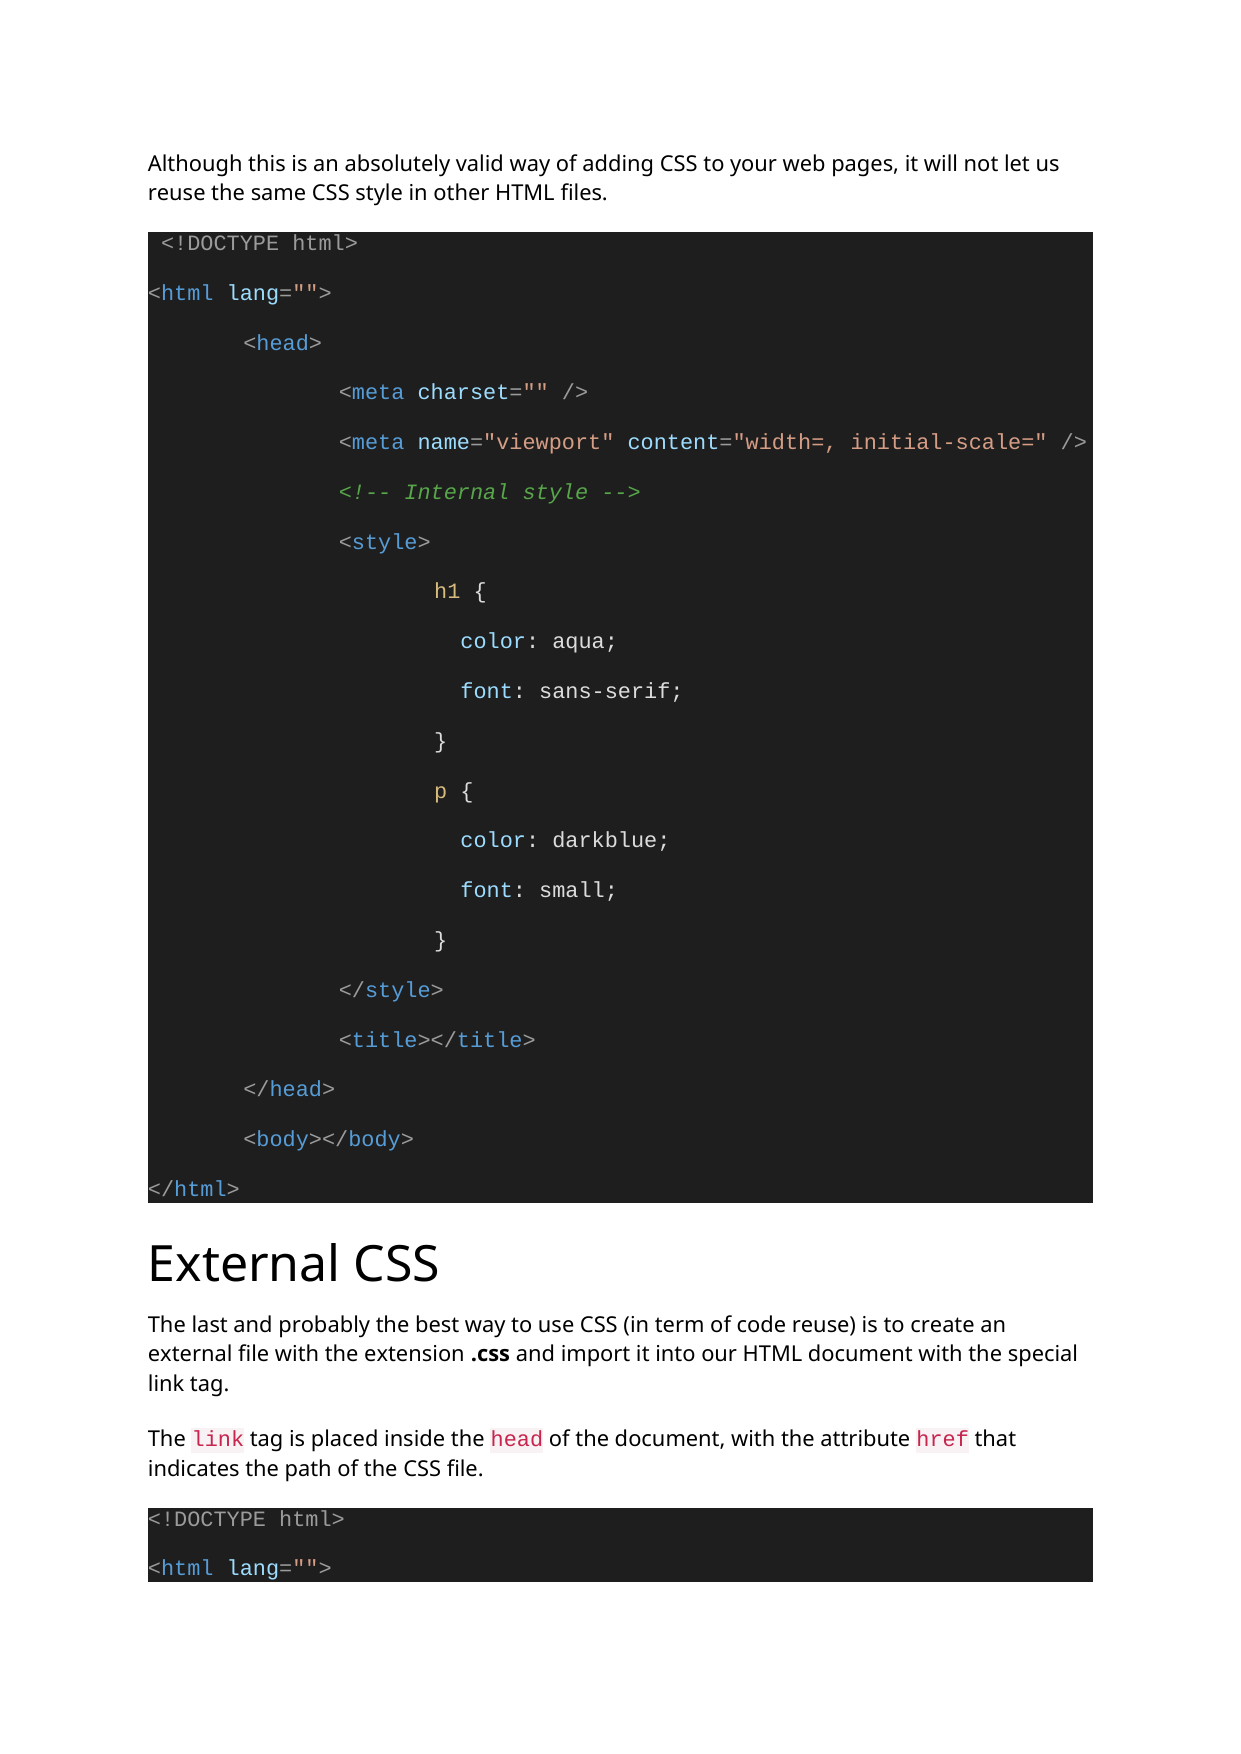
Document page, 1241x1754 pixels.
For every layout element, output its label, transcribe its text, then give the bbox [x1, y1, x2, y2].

text <html lang=""> [148, 1558, 1093, 1582]
text } [148, 929, 1093, 954]
text The last and probably the best way to use CSS (in term of code reuse) is to create an external file with the extension .css and import it into our HTML document with the special link tag. [148, 1309, 1093, 1398]
text </style> [148, 979, 1093, 1004]
text </head> [148, 1079, 1093, 1103]
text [148, 148, 1093, 207]
text font: sans-serif; [148, 680, 1093, 705]
subtitle External CSS [148, 1228, 1093, 1296]
text <meta charset="" /> [148, 382, 1093, 406]
text <!-- Internal style --> [148, 481, 1093, 506]
text <style> [148, 531, 1093, 556]
text } [148, 730, 1093, 755]
text p { [148, 780, 1093, 805]
text <html lang=""> [148, 282, 1093, 307]
text font: small; [148, 879, 1093, 904]
text </html> [148, 1178, 1093, 1203]
text h1 { [148, 581, 1093, 606]
text color: darkblue; [148, 830, 1093, 854]
text color: aqua; [148, 631, 1093, 655]
text <meta name="viewport" content="width=, initial-scale=" /> [148, 431, 1093, 456]
text <head> [148, 332, 1093, 357]
text <body></body> [148, 1128, 1093, 1153]
text <!DOCTYPE html> [148, 232, 1093, 257]
text The link tag is placed inside the head of the document, with the attribute href that indicates the path of the CSS file. [148, 1423, 1093, 1483]
text <title></title> [148, 1029, 1093, 1054]
text <!DOCTYPE html> [148, 1508, 1093, 1533]
